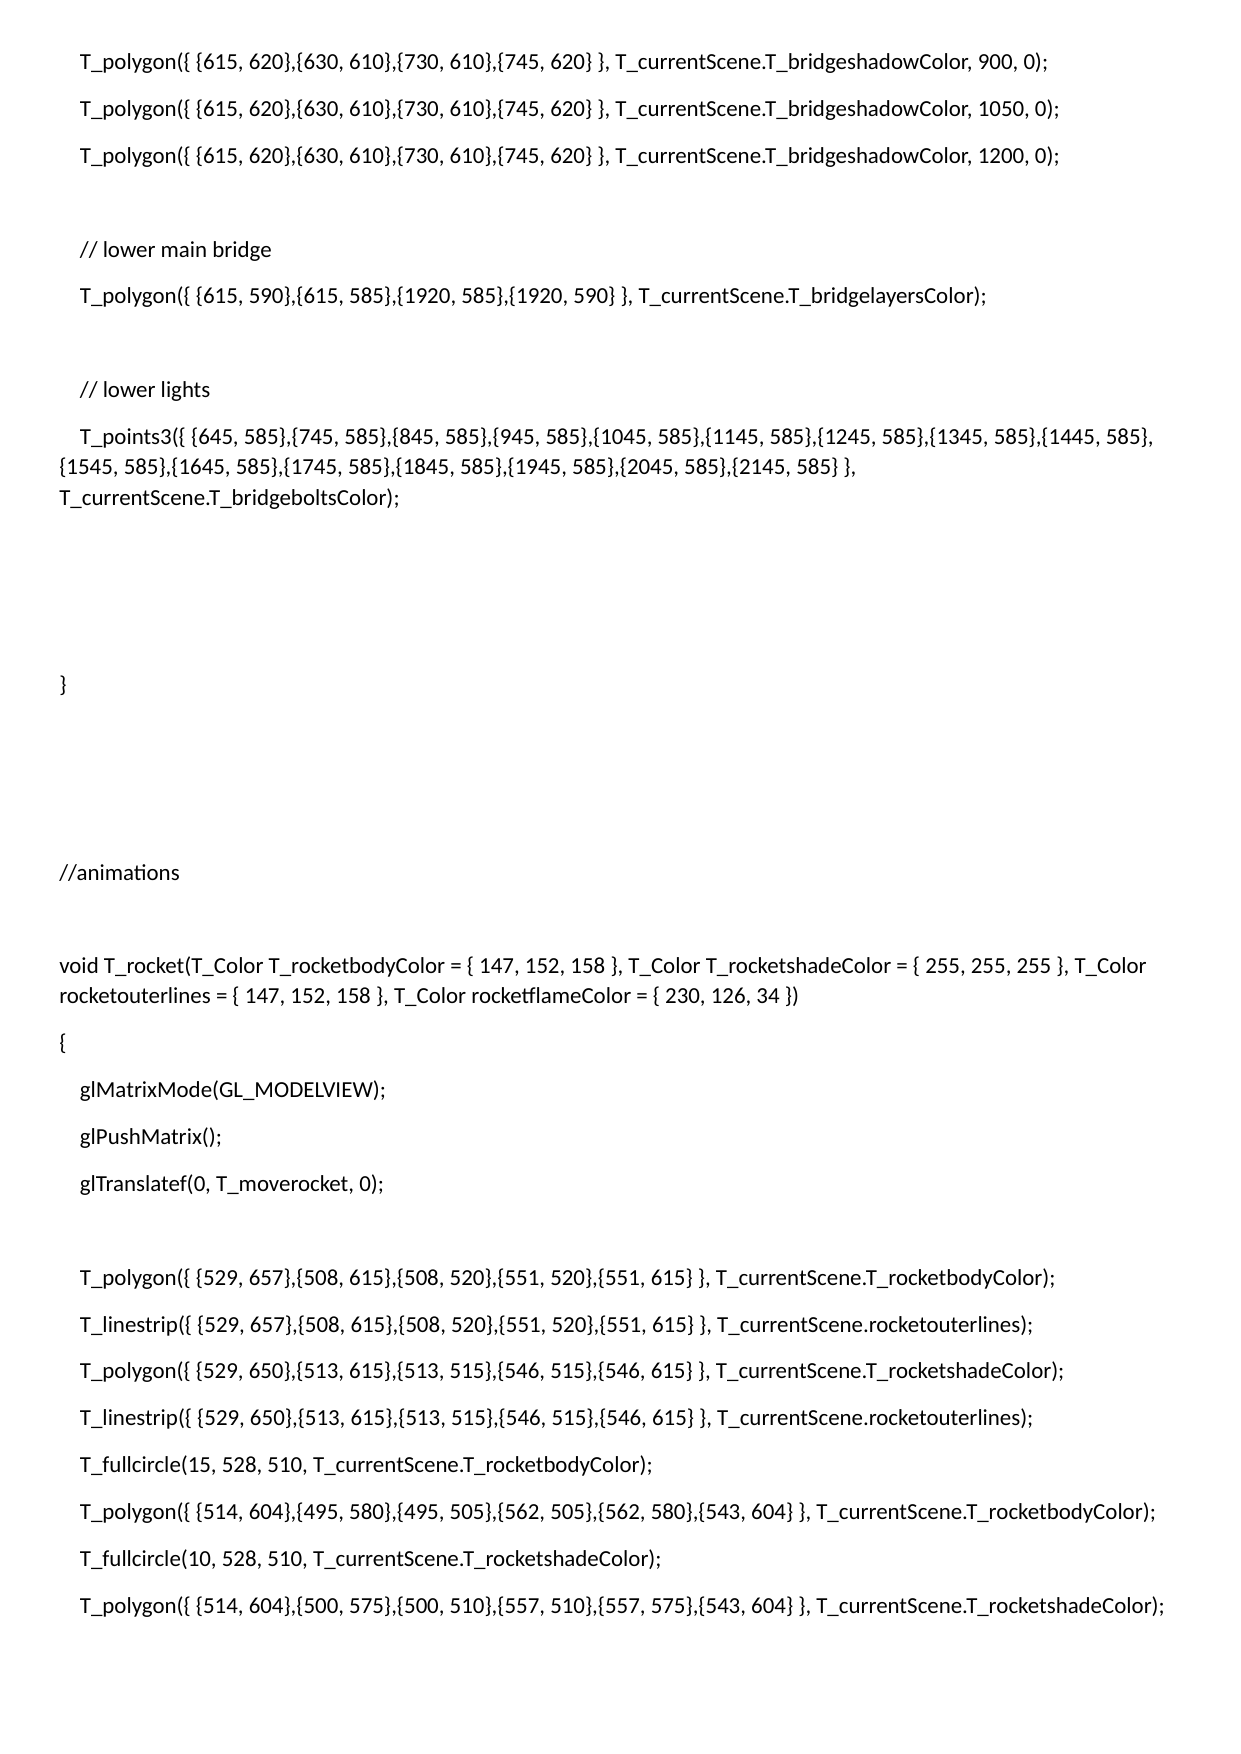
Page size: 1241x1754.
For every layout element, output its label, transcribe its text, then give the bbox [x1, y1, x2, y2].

text T_polygon({ {615, 620},{630, 610},{730, 610},{745, 620} }, T_currentScene.T_bridgeshadowColor, 900, 0); [59, 47, 1193, 75]
text } [59, 670, 1193, 698]
text T_fullcircle(10, 528, 510, T_currentScene.T_rocketshadeColor); [59, 1544, 1193, 1572]
text T_polygon({ {514, 604},{495, 580},{495, 505},{562, 505},{562, 580},{543, 604} }, T_currentScene.T_rocketbodyColor); [59, 1497, 1193, 1525]
text // lower main bridge [59, 235, 1193, 263]
text T_points3({ {645, 585},{745, 585},{845, 585},{945, 585},{1045, 585},{1145, 585},{1245, 585},{1345, 585},{1445, 585},{1545, 585},{1645, 585},{1745, 585},{1845, 585},{1945, 585},{2045, 585},{2145, 585} }, T_currentScene.T_bridgeboltsColor); [59, 422, 1193, 511]
text glMatrixMode(GL_MODELVIEW); [59, 1075, 1193, 1103]
text T_polygon({ {615, 590},{615, 585},{1920, 585},{1920, 590} }, T_currentScene.T_bridgelayersColor); [59, 282, 1193, 310]
text T_polygon({ {529, 657},{508, 615},{508, 520},{551, 520},{551, 615} }, T_currentScene.T_rocketbodyColor); [59, 1263, 1193, 1291]
text T_polygon({ {529, 650},{513, 615},{513, 515},{546, 515},{546, 615} }, T_currentScene.T_rocketshadeColor); [59, 1357, 1193, 1385]
text T_polygon({ {615, 620},{630, 610},{730, 610},{745, 620} }, T_currentScene.T_bridgeshadowColor, 1050, 0); [59, 94, 1193, 122]
text glPushMatrix(); [59, 1122, 1193, 1150]
text //animations [59, 858, 1193, 886]
text // lower lights [59, 375, 1193, 403]
text glTranslatef(0, T_moverocket, 0); [59, 1169, 1193, 1197]
text T_linestrip({ {529, 650},{513, 615},{513, 515},{546, 515},{546, 615} }, T_currentScene.rocketouterlines); [59, 1403, 1193, 1432]
text T_polygon({ {514, 604},{500, 575},{500, 510},{557, 510},{557, 575},{543, 604} }, T_currentScene.T_rocketshadeColor); [59, 1591, 1193, 1619]
text T_polygon({ {615, 620},{630, 610},{730, 610},{745, 620} }, T_currentScene.T_bridgeshadowColor, 1200, 0); [59, 141, 1193, 169]
text T_fullcircle(15, 528, 510, T_currentScene.T_rocketbodyColor); [59, 1450, 1193, 1478]
text { [59, 1028, 1193, 1057]
text void T_rocket(T_Color T_rocketbodyColor = { 147, 152, 158 }, T_Color T_rocketshadeColor = { 255, 255, 255 }, T_Color rocketouterlines = { 147, 152, 158 }, T_Color rocketflameColor = { 230, 126, 34 }) [59, 951, 1193, 1010]
text T_linestrip({ {529, 657},{508, 615},{508, 520},{551, 520},{551, 615} }, T_currentScene.rocketouterlines); [59, 1310, 1193, 1338]
